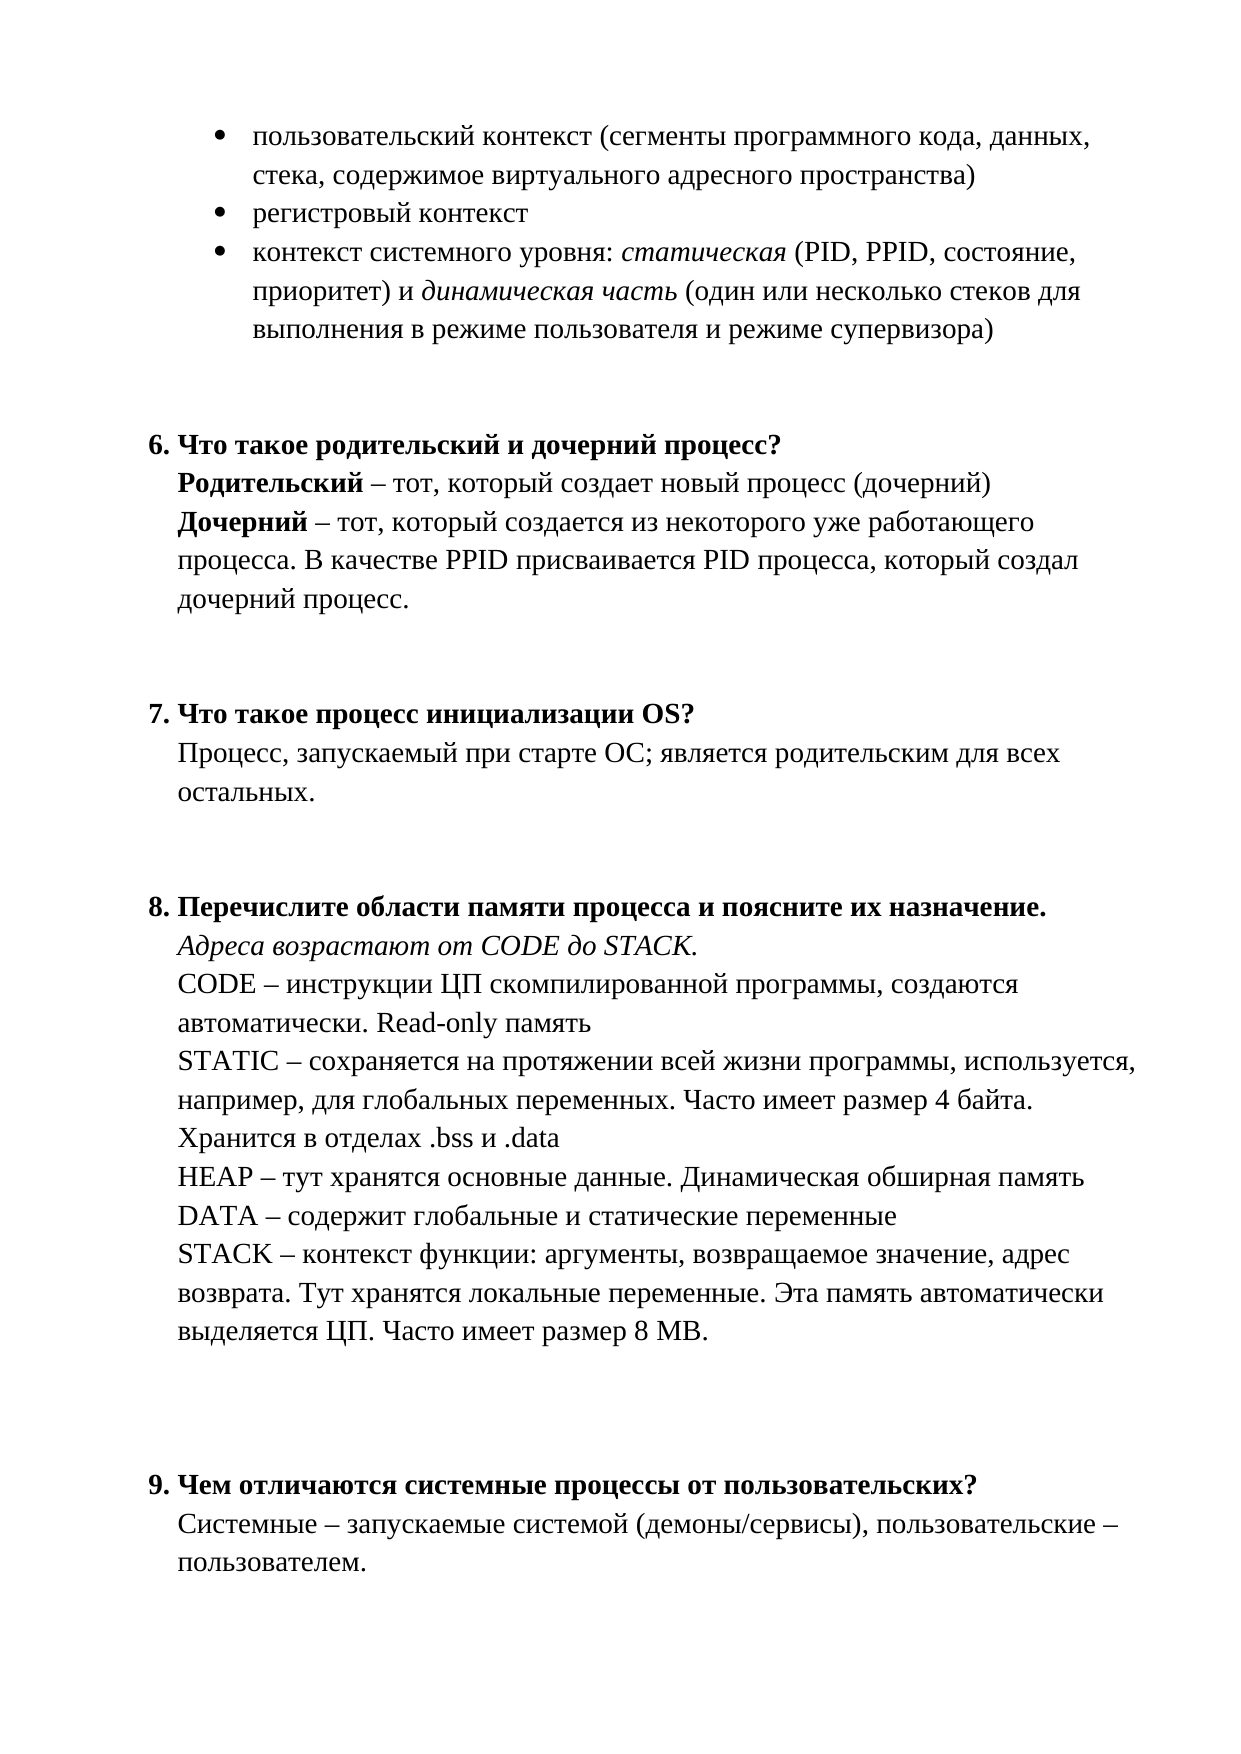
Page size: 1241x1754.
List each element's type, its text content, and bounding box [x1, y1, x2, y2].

list контекст системного уровня: статическая (PID, PPID, состояние, приоритет) и динамическая часть (один или несколько стеков для выполнения в режиме пользователя и режиме супервизора) [215, 234, 1152, 345]
list пользовательский контекст (сегменты программного кода, данных, стека, содержимое виртуального адресного пространства) [215, 118, 1152, 190]
list Чем отличаются системные процессы от пользовательских? [177, 1467, 1152, 1501]
list HEAP – тут хранятся основные данные. Динамическая обширная память [177, 1159, 1152, 1193]
list Что такое родительский и дочерний процесс? [177, 427, 1152, 460]
list STATIC – сохраняется на протяжении всей жизни программы, используется, например, для глобальных переменных. Часто имеет размер 4 байта. Хранится в отделах .bss и .data [177, 1043, 1152, 1154]
list Что такое процесс инициализации OS? [177, 697, 1152, 730]
list Системные – запускаемые системой (демоны/сервисы), пользовательские – пользователем. [177, 1506, 1152, 1578]
list Перечислите области памяти процесса и поясните их назначение. [177, 889, 1152, 923]
list Родительский – тот, который создает новый процесс (дочерний) [177, 465, 1152, 499]
list STACK – контекст функции: аргументы, возвращаемое значение, адрес возврата. Тут хранятся локальные переменные. Эта память автоматически выделяется ЦП. Часто имеет размер 8 MB. [177, 1236, 1152, 1347]
list Адреса возрастают от CODE до STACK. [177, 928, 1152, 961]
list Процесс, запускаемый при старте ОС; является родительским для всех остальных. [177, 735, 1152, 807]
list Дочерний – тот, который создается из некоторого уже работающего процесса. В качестве PPID присваивается PID процесса, который создал дочерний процесс. [177, 504, 1152, 614]
list CODE – инструкции ЦП скомпилированной программы, создаются автоматически. Read-only память [177, 966, 1152, 1038]
list регистровый контекст [215, 195, 1152, 229]
list DATA – содержит глобальные и статические переменные [177, 1198, 1152, 1231]
